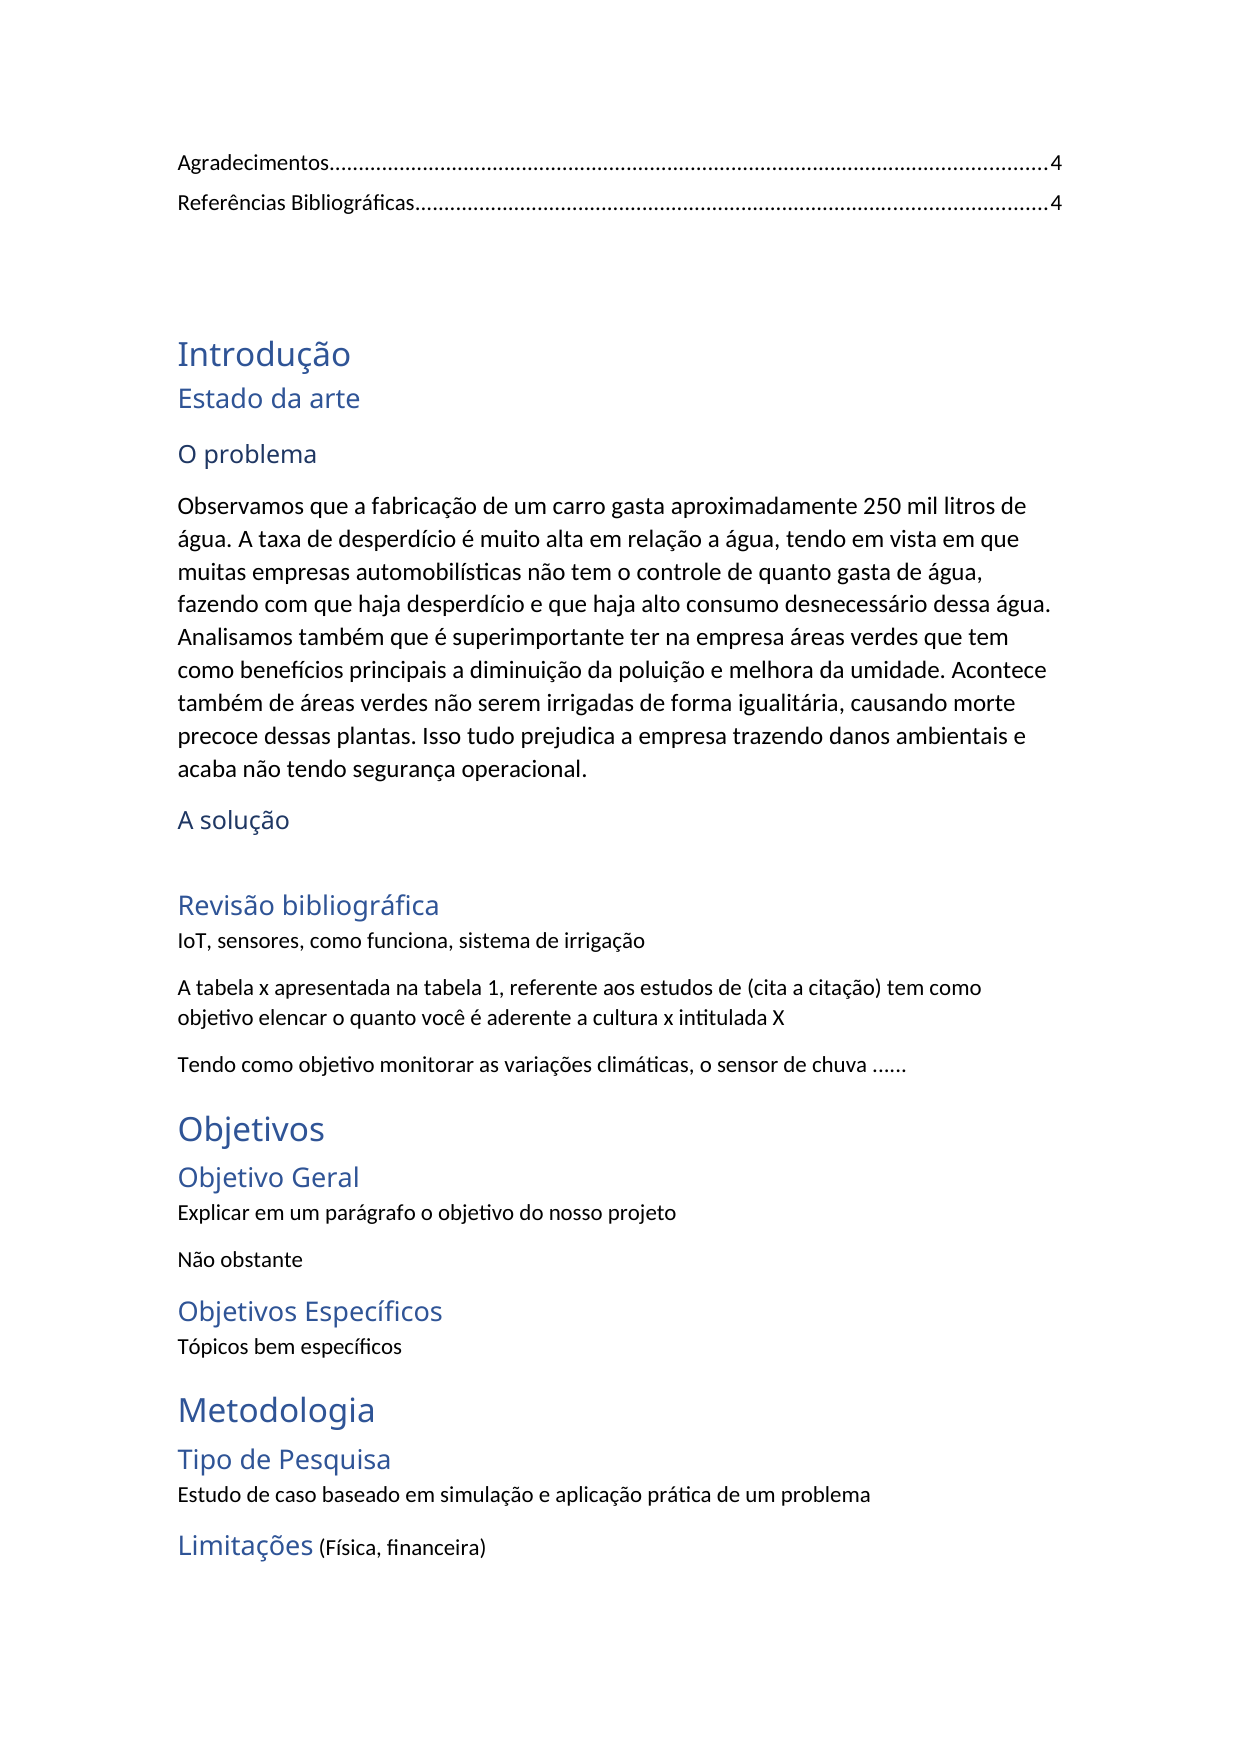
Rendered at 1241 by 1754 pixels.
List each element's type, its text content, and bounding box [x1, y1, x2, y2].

text Estudo de caso baseado em simulação e aplicação prática de um problema [177, 1480, 1063, 1508]
subtitle Introdução [177, 331, 1063, 376]
text Tendo como objetivo monitorar as variações climáticas, o sensor de chuva ...... [177, 1050, 1063, 1078]
subtitle Objetivo Geral [177, 1158, 1063, 1195]
text Tópicos bem específicos [177, 1332, 1063, 1360]
subtitle A solução [177, 803, 1063, 837]
text Explicar em um parágrafo o objetivo do nosso projeto [177, 1198, 1063, 1226]
text IoT, sensores, como funciona, sistema de irrigação [177, 926, 1063, 954]
text Não obstante [177, 1245, 1063, 1273]
subtitle Metodologia [177, 1387, 1063, 1432]
text Estado da arte [177, 380, 1063, 417]
subtitle Objetivos Específicos [177, 1292, 1063, 1329]
subtitle Tipo de Pesquisa [177, 1440, 1063, 1477]
text Observamos que a fabricação de um carro gasta aproximadamente 250 mil litros de água. A taxa de desperdício é muito alta em relação a água, tendo em vista em que muitas empresas automobilísticas não tem o controle de quanto gasta de água, fazendo com que haja desperdício e que haja alto consumo desnecessário dessa água. Analisamos também que é superimportante ter na empresa áreas verdes que tem como benefícios principais a diminuição da poluição e melhora da umidade. Acontece também de áreas verdes não serem irrigadas de forma igualitária, causando morte precoce dessas plantas. Isso tudo prejudica a empresa trazendo danos ambientais e acaba não tendo segurança operacional. [177, 490, 1063, 784]
subtitle Objetivos [177, 1105, 1063, 1151]
text A tabela x apresentada na tabela 1, referente aos estudos de (cita a citação) tem como objetivo elencar o quanto você é aderente a cultura x intitulada X [177, 973, 1063, 1031]
text O problema [177, 436, 1063, 470]
text Limitações (Física, financeira) [177, 1527, 1063, 1564]
subtitle Revisão bibliográfica [177, 886, 1063, 923]
